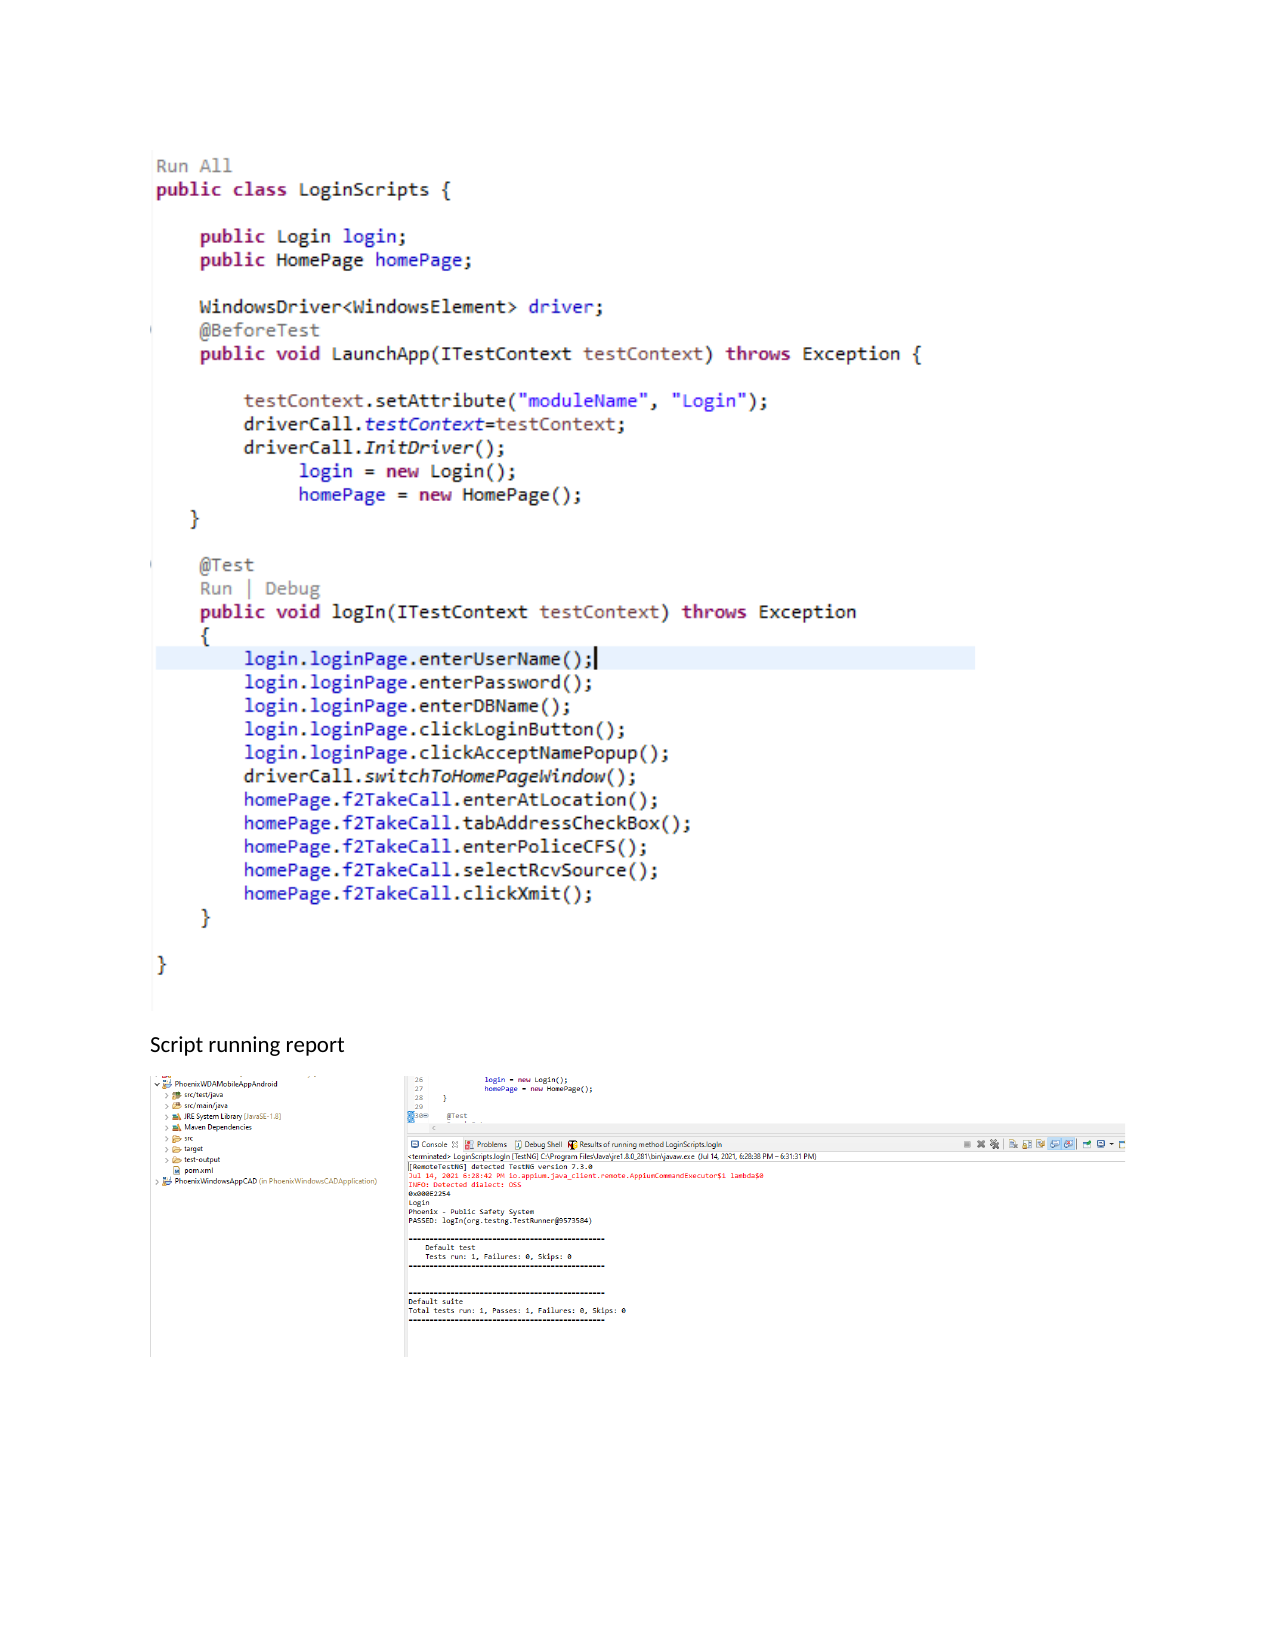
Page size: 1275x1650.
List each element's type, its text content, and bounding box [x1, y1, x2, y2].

text Script running report [150, 1030, 1125, 1058]
picture [150, 150, 976, 1011]
picture [150, 1076, 1125, 1357]
